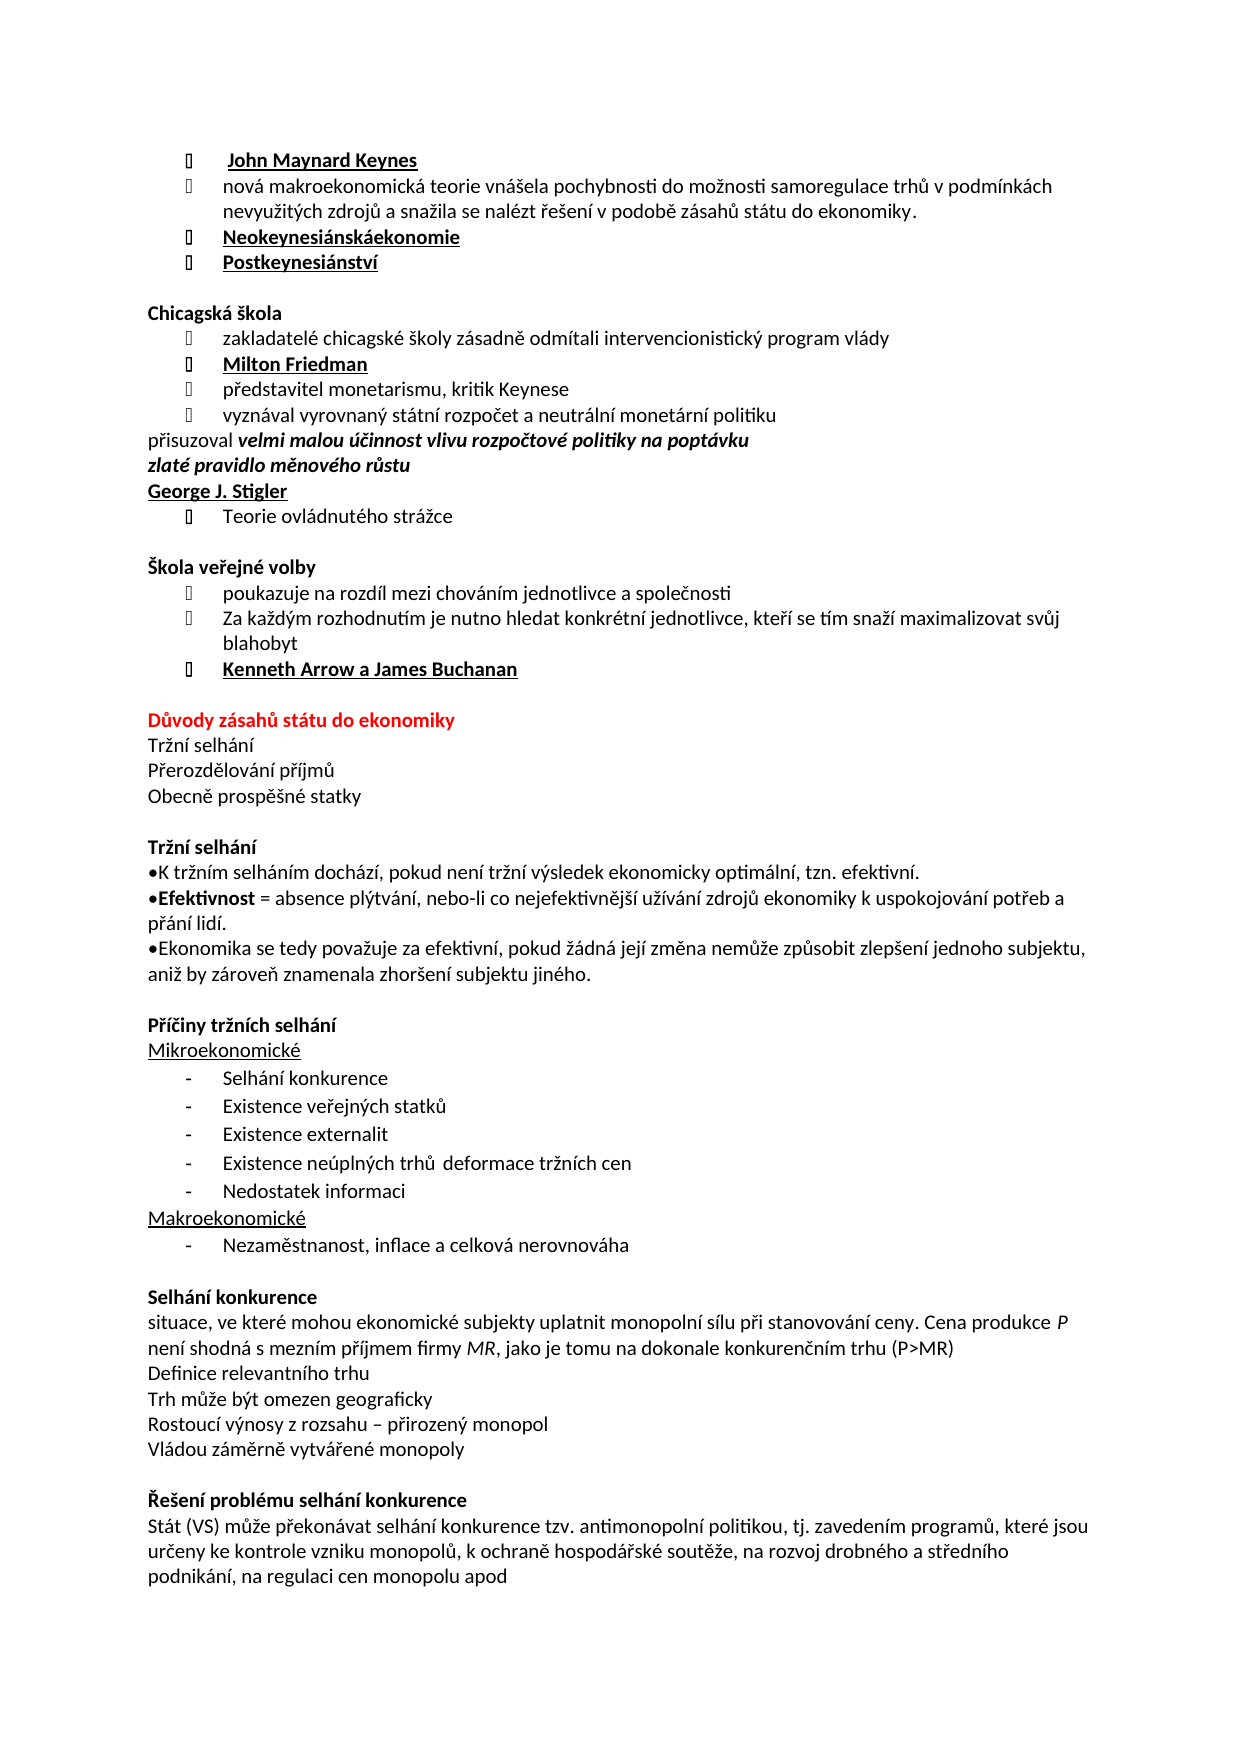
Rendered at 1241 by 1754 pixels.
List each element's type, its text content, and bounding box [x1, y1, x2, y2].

text Trh může být omezen geograficky [148, 1386, 1093, 1411]
text přisuzoval velmi malou účinnost vlivu rozpočtové politiky na poptávku [148, 427, 1093, 453]
text Selhání konkurence [148, 1284, 1093, 1309]
text Příčiny tržních selhání [148, 1012, 1093, 1037]
list Postkeynesiánství [185, 249, 1093, 275]
list nová makroekonomická teorie vnášela pochybnosti do možnosti samoregulace trhů v podmínkách nevyužitých zdrojů a snažila se nalézt řešení v podobě zásahů státu do ekonomiky. [185, 173, 1093, 224]
text Definice relevantního trhu [148, 1360, 1093, 1386]
list Milton Friedman [185, 351, 1093, 376]
list Nedostatek informaci [185, 1176, 1093, 1205]
text Řešení problému selhání konkurence [148, 1487, 1093, 1513]
text Přerozdělování příjmů [148, 758, 1093, 783]
text Stát (VS) může překonávat selhání konkurence tzv. antimonopolní politikou, tj. zavedením programů, které jsou určeny ke kontrole vzniku monopolů, k ochraně hospodářské soutěže, na rozvoj drobného a středního podnikání, na regulaci cen monopolu apod [148, 1513, 1093, 1589]
text Tržní selhání [148, 732, 1093, 758]
text •Efektivnost = absence plýtvání, nebo-li co nejefektivnější užívání zdrojů ekonomiky k uspokojování potřeb a přání lidí. [148, 885, 1093, 936]
list Teorie ovládnutého strážce [185, 503, 1093, 529]
text Mikroekonomické [148, 1037, 1093, 1063]
text situace, ve které mohou ekonomické subjekty uplatnit monopolní sílu při stanovování ceny. Cena produkce P není shodná s mezním příjmem firmy MR, jako je tomu na dokonale konkurenčním trhu (P>MR) [148, 1309, 1093, 1360]
text Chicagská škola [148, 300, 1093, 326]
list Za každým rozhodnutím je nutno hledat konkrétní jednotlivce, kteří se tím snaží maximalizovat svůj blahobyt [185, 605, 1093, 656]
list John Maynard Keynes [185, 148, 1093, 173]
list Nezaměstnanost, inflace a celková nerovnováha [185, 1230, 1093, 1259]
list Existence neúplných trhů deformace tržních cen [185, 1148, 1093, 1176]
text George J. Stigler [148, 478, 1093, 503]
text Škola veřejné volby [148, 554, 1093, 580]
text •K tržním selháním dochází, pokud není tržní výsledek ekonomicky optimální, tzn. efektivní. [148, 859, 1093, 885]
text Vládou záměrně vytvářené monopoly [148, 1437, 1093, 1462]
list Kenneth Arrow a James Buchanan [185, 656, 1093, 681]
list Neokeynesiánskáekonomie [185, 224, 1093, 249]
list Selhání konkurence [185, 1063, 1093, 1091]
list představitel monetarismu, kritik Keynese [185, 376, 1093, 402]
text Důvody zásahů státu do ekonomiky [148, 707, 1093, 732]
list Existence veřejných statků [185, 1091, 1093, 1119]
text Makroekonomické [148, 1205, 1093, 1230]
text Tržní selhání [148, 834, 1093, 859]
list vyznával vyrovnaný státní rozpočet a neutrální monetární politiku [185, 402, 1093, 427]
list poukazuje na rozdíl mezi chováním jednotlivce a společnosti [185, 580, 1093, 605]
text •Ekonomika se tedy považuje za efektivní, pokud žádná její změna nemůže způsobit zlepšení jednoho subjektu, aniž by zároveň znamenala zhoršení subjektu jiného. [148, 936, 1093, 986]
text Obecně prospěšné statky [148, 783, 1093, 808]
text Rostoucí výnosy z rozsahu – přirozený monopol [148, 1411, 1093, 1437]
text zlaté pravidlo měnového růstu [148, 453, 1093, 478]
list zakladatelé chicagské školy zásadně odmítali intervencionistický program vlády [185, 326, 1093, 351]
list Existence externalit [185, 1119, 1093, 1148]
